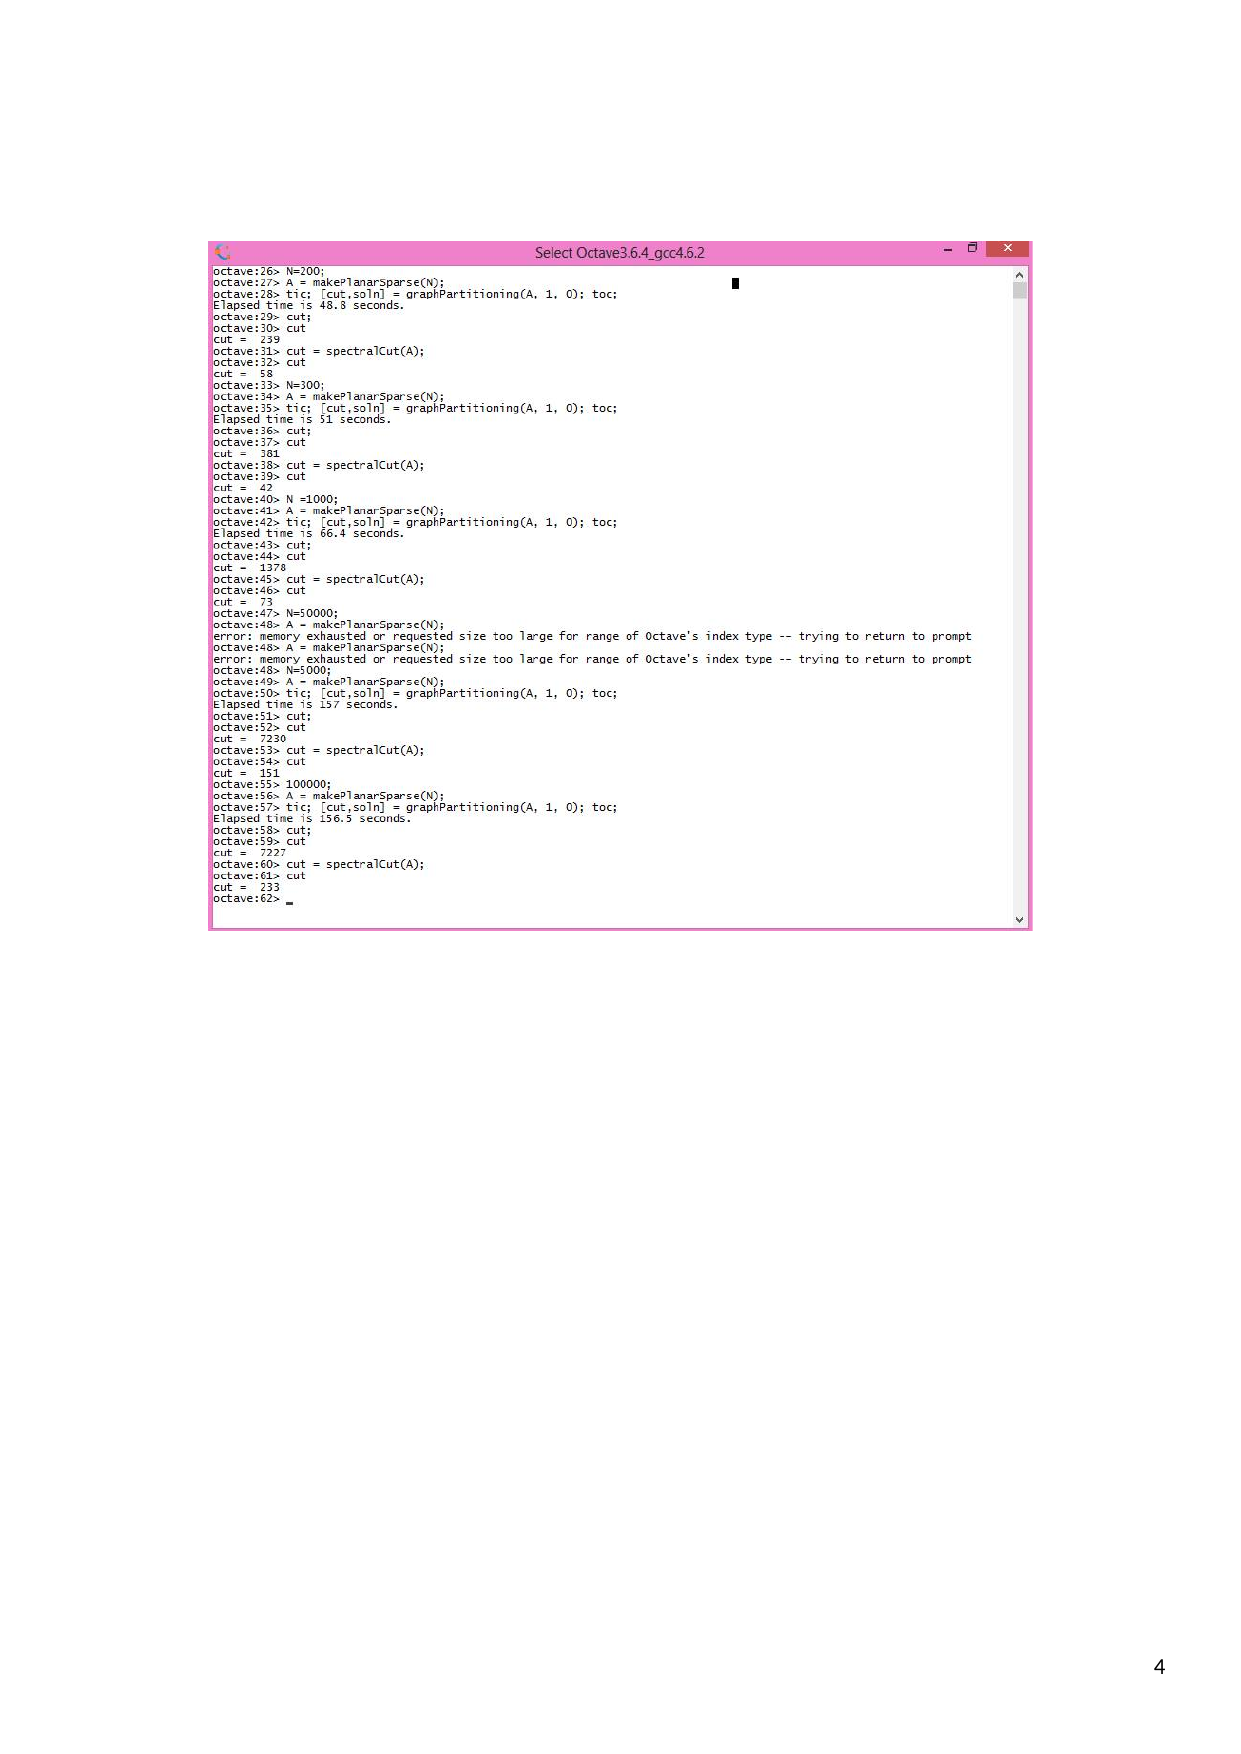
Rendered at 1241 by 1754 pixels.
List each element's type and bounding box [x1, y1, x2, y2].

picture [207, 241, 1033, 932]
